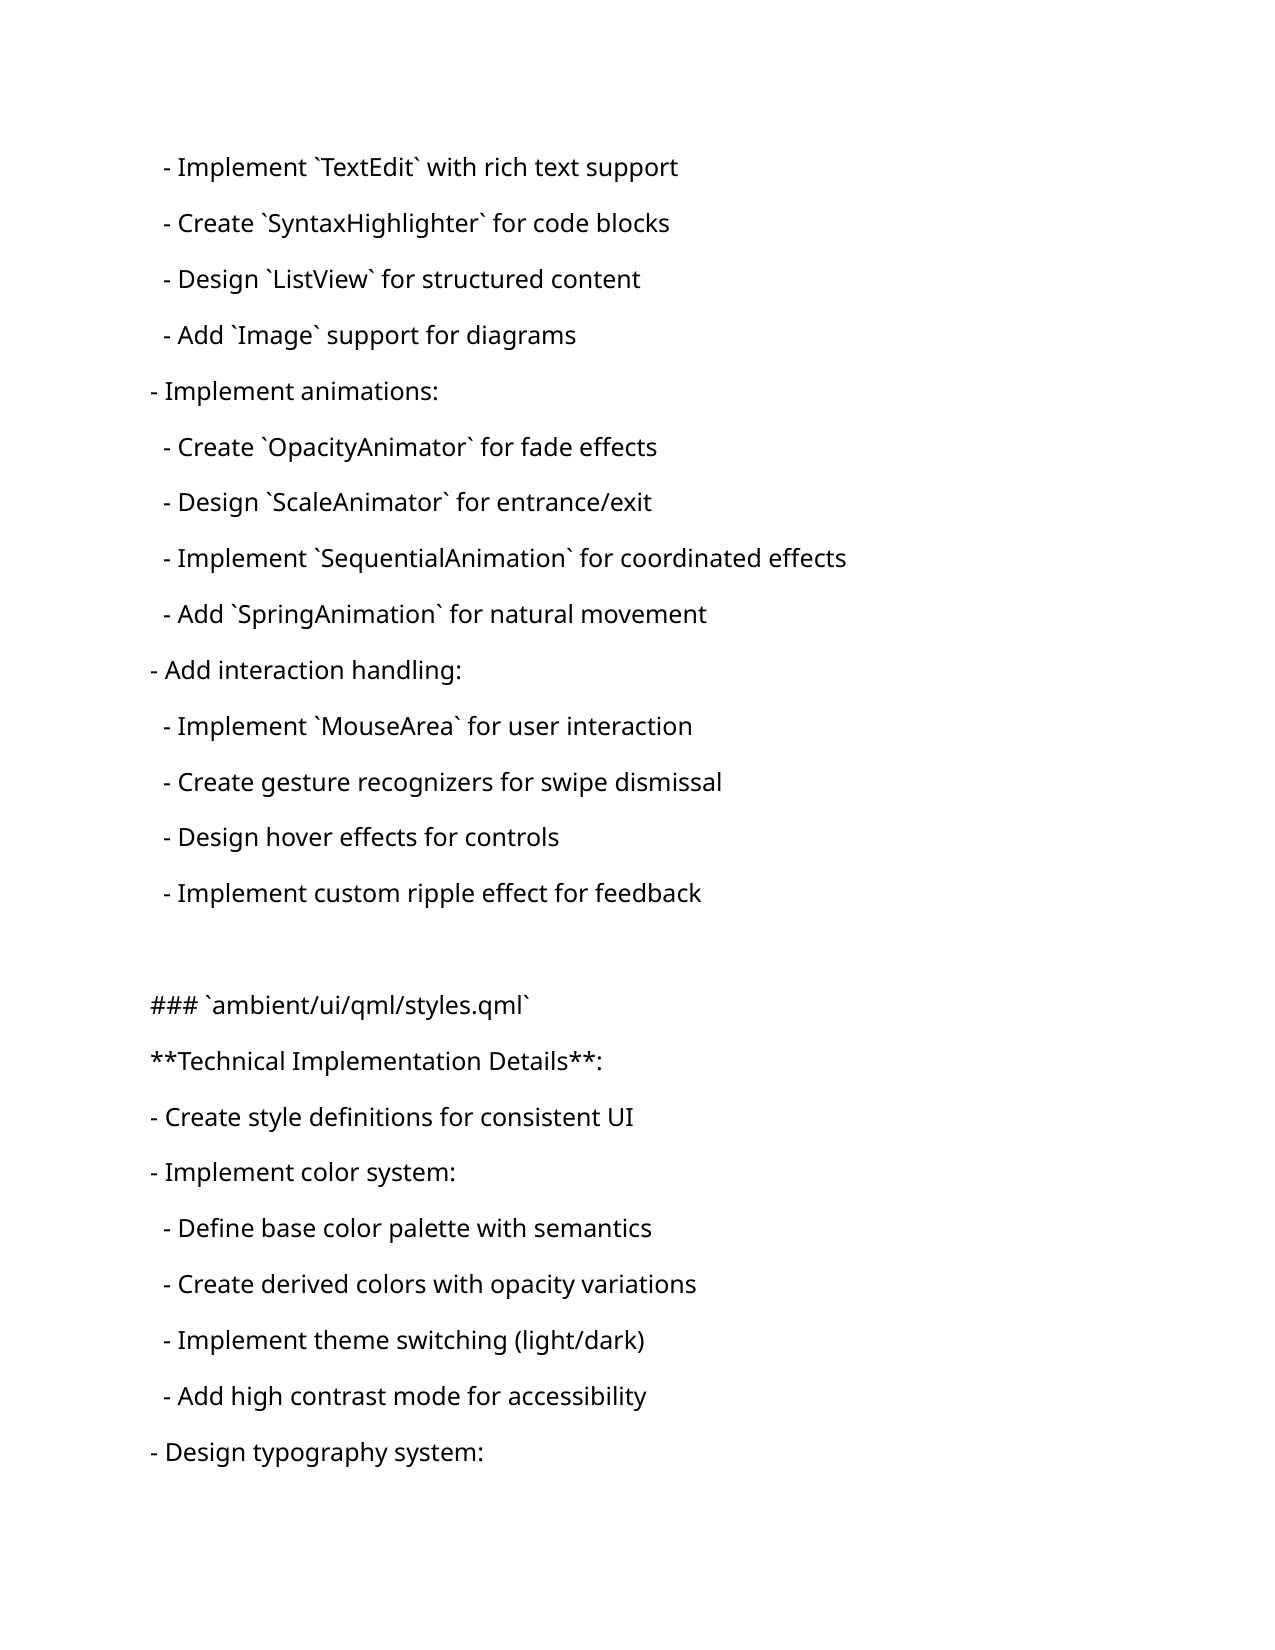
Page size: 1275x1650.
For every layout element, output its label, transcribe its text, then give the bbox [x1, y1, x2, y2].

text - Create gesture recognizers for swipe dismissal [150, 764, 1125, 798]
text - Define base color palette with semantics [150, 1211, 1125, 1245]
text - Implement theme switching (light/dark) [150, 1322, 1125, 1357]
text - Implement `MouseArea` for user interaction [150, 708, 1125, 742]
text - Design `ScaleAnimator` for entrance/exit [150, 485, 1125, 519]
text - Add interaction handling: [150, 652, 1125, 687]
text ### `ambient/ui/qml/styles.qml` [150, 987, 1125, 1022]
text **Technical Implementation Details**: [150, 1043, 1125, 1077]
text - Implement animations: [150, 373, 1125, 407]
text - Add high contrast mode for accessibility [150, 1378, 1125, 1412]
text - Create style definitions for consistent UI [150, 1099, 1125, 1133]
text - Implement custom ripple effect for feedback [150, 876, 1125, 910]
text - Add `Image` support for diagrams [150, 317, 1125, 352]
text - Create `OpacityAnimator` for fade effects [150, 429, 1125, 463]
text - Design `ListView` for structured content [150, 262, 1125, 296]
text - Add `SpringAnimation` for natural movement [150, 597, 1125, 631]
text - Design hover effects for controls [150, 820, 1125, 854]
text - Create `SyntaxHighlighter` for code blocks [150, 206, 1125, 240]
text - Implement `SequentialAnimation` for coordinated effects [150, 541, 1125, 575]
text - Implement color system: [150, 1155, 1125, 1189]
text - Implement `TextEdit` with rich text support [150, 150, 1125, 184]
text - Create derived colors with opacity variations [150, 1267, 1125, 1301]
text - Design typography system: [150, 1434, 1125, 1468]
